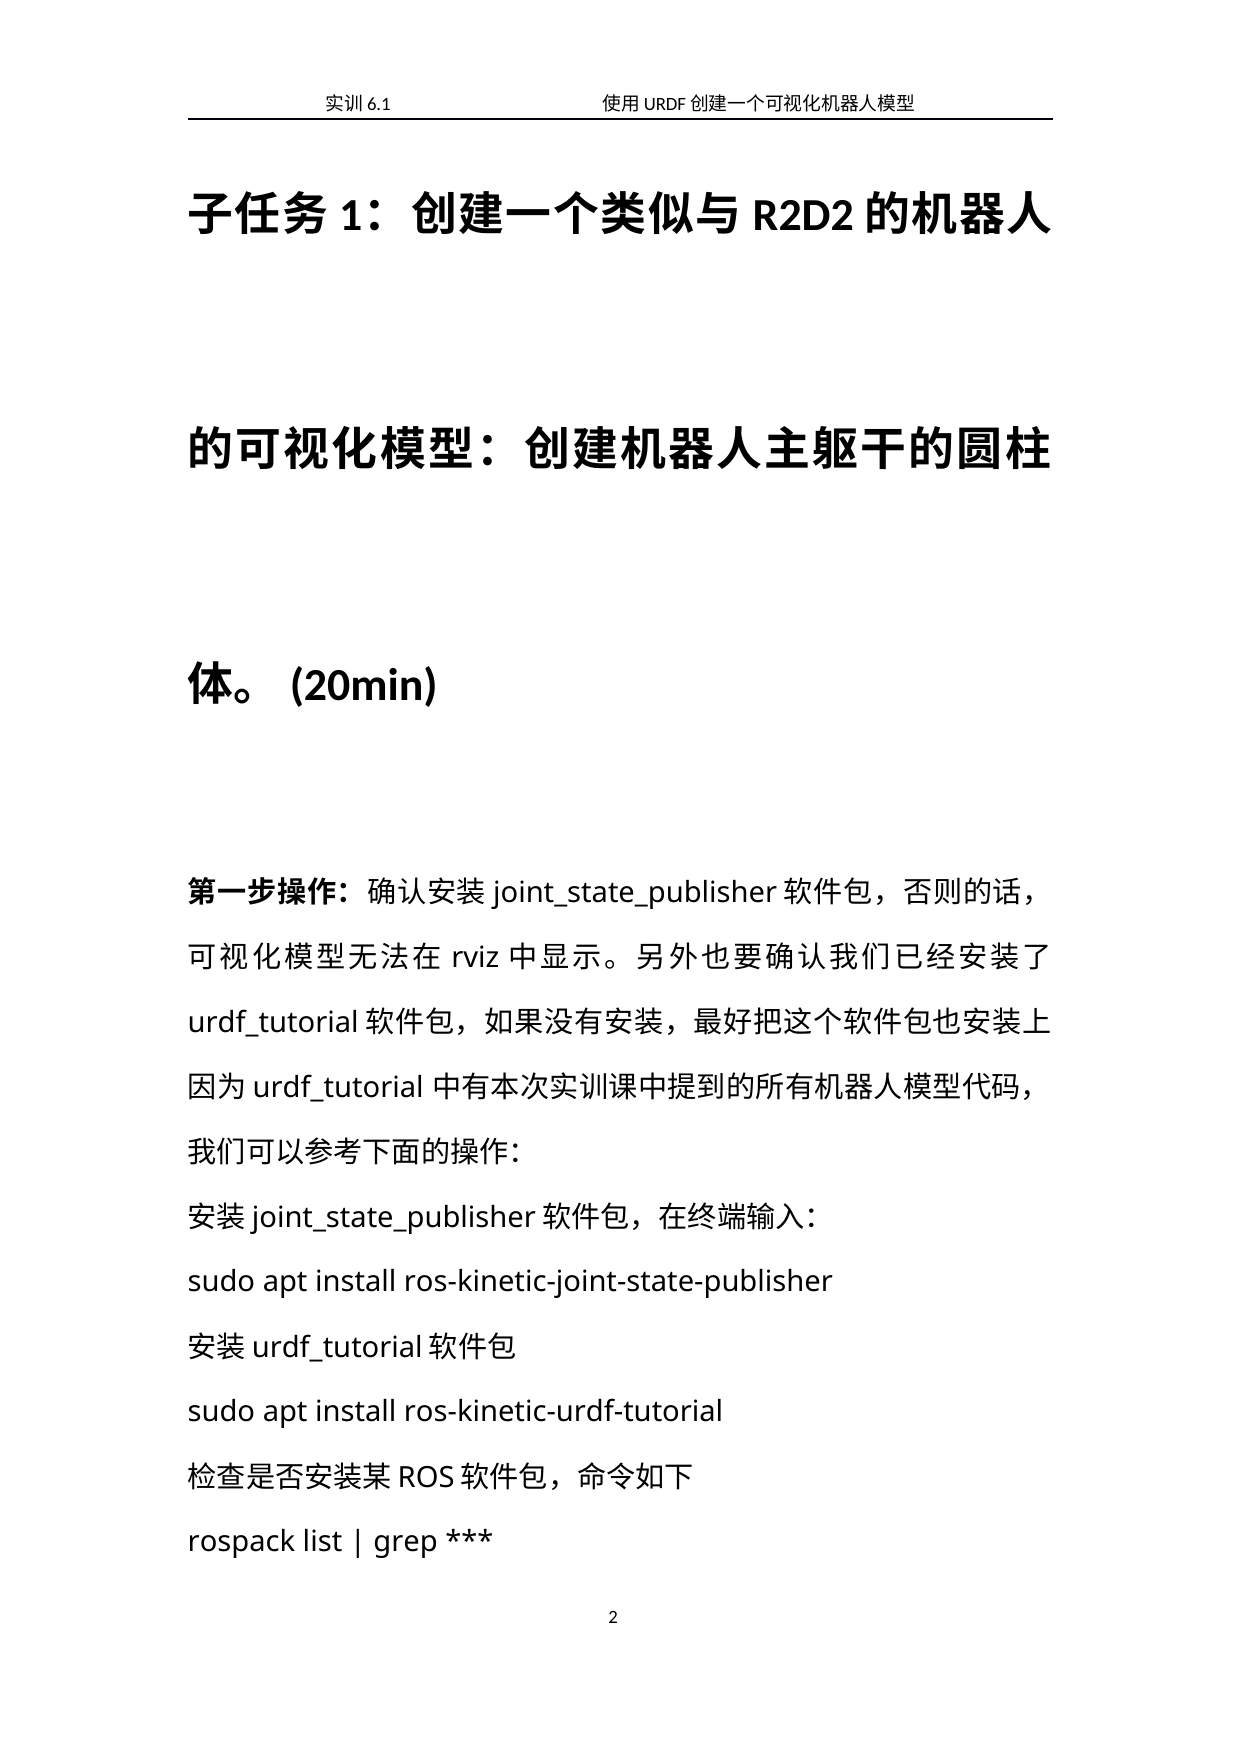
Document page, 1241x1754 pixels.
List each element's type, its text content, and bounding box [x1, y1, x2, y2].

text 第一步操作：确认安装joint_state_publisher软件包，否则的话，可视化模型无法在rviz中显示。另外也要确认我们已经安装了urdf_tutorial软件包，如果没有安装，最好把这个软件包也安装上，因为urdf_tutorial 中有本次实训课中提到的所有机器人模型代码，我们可以参考下面的操作： [187, 857, 1053, 1182]
text rospack list | grep *** [187, 1507, 1053, 1572]
text sudo apt install ros-kinetic-joint-state-publisher [187, 1247, 1053, 1312]
text 检查是否安装某ROS软件包，命令如下 [187, 1442, 1053, 1507]
text 安装joint_state_publisher软件包，在终端输入： [187, 1182, 1053, 1247]
text sudo apt install ros-kinetic-urdf-tutorial [187, 1377, 1053, 1442]
text 安装urdf_tutorial软件包 [187, 1312, 1053, 1377]
subtitle 子任务1：创建一个类似与R2D2的机器人的可视化模型：创建机器人主躯干的圆柱体。 (20min) [187, 162, 1053, 729]
